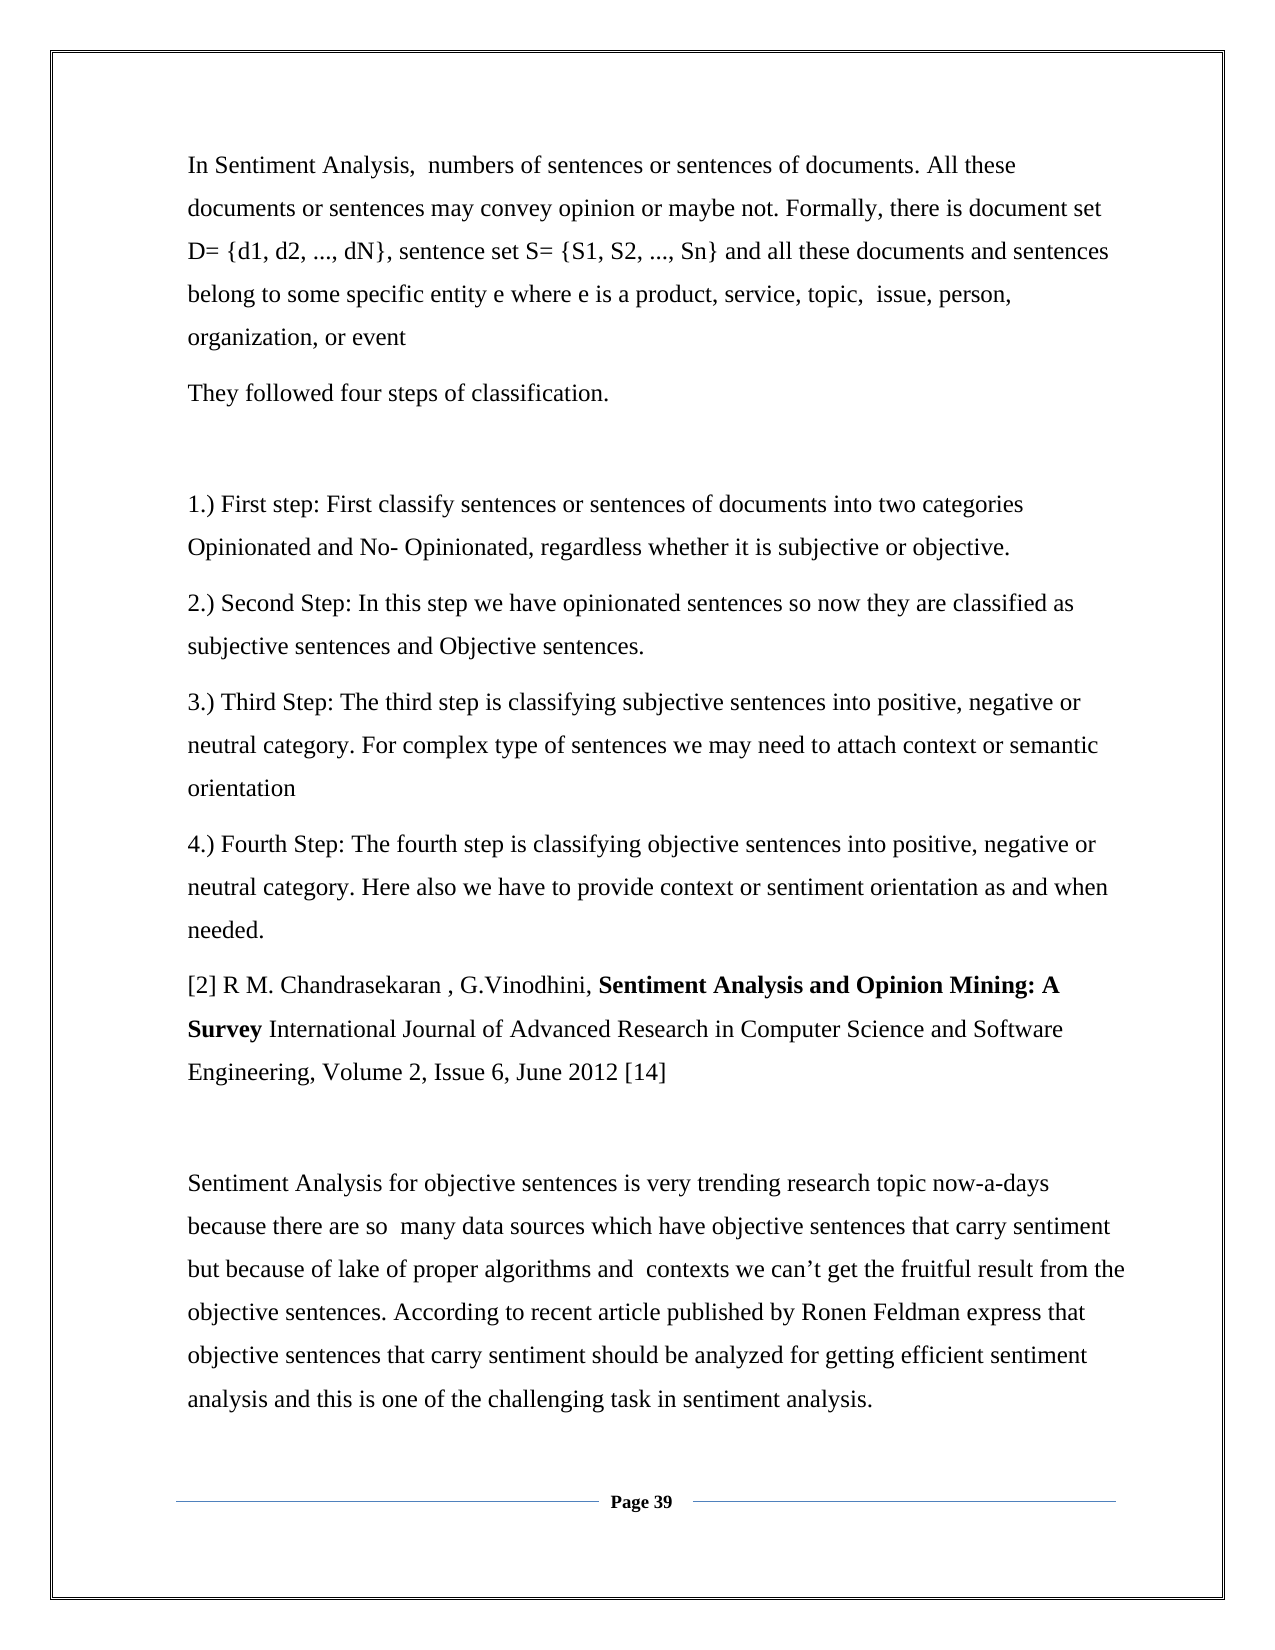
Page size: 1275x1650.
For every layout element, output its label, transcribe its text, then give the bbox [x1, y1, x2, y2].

text 4.) Fourth Step: The fourth step is classifying objective sentences into positive, negative or neutral category. Here also we have to provide context or sentiment orientation as and when needed. [187, 829, 1127, 944]
text 1.) First step: First classify sentences or sentences of documents into two categories Opinionated and No- Opinionated, regardless whether it is subjective or objective. [187, 489, 1127, 561]
text 3.) Third Step: The third step is classifying subjective sentences into positive, negative or neutral category. For complex type of sentences we may need to attach context or semantic orientation [187, 687, 1127, 802]
text Sentiment Analysis for objective sentences is very trending research topic now-a-days because there are so many data sources which have objective sentences that carry sentiment but because of lake of proper algorithms and contexts we can’t get the fruitful result from the objective sentences. According to recent article published by Ronen Feldman express that objective sentences that carry sentiment should be analyzed for getting efficient sentiment analysis and this is one of the challenging task in sentiment analysis. [187, 1168, 1127, 1412]
text [2] R M. Chandrasekaran , G.Vinodhini, Sentiment Analysis and Opinion Mining: A Survey International Journal of Advanced Research in Computer Science and Software Engineering, Volume 2, Issue 6, June 2012 [14] [187, 971, 1127, 1086]
text 2.) Second Step: In this step we have opinionated sentences so now they are classified as subjective sentences and Objective sentences. [187, 588, 1127, 660]
text They followed four steps of classification. [187, 378, 1127, 407]
text In Sentiment Analysis, numbers of sentences or sentences of documents. All these documents or sentences may convey opinion or maybe not. Formally, there is document set D= {d1, d2, ..., dN}, sentence set S= {S1, S2, ..., Sn} and all these documents and sentences belong to some specific entity e where e is a product, service, topic, issue, person, organization, or event [187, 150, 1127, 351]
